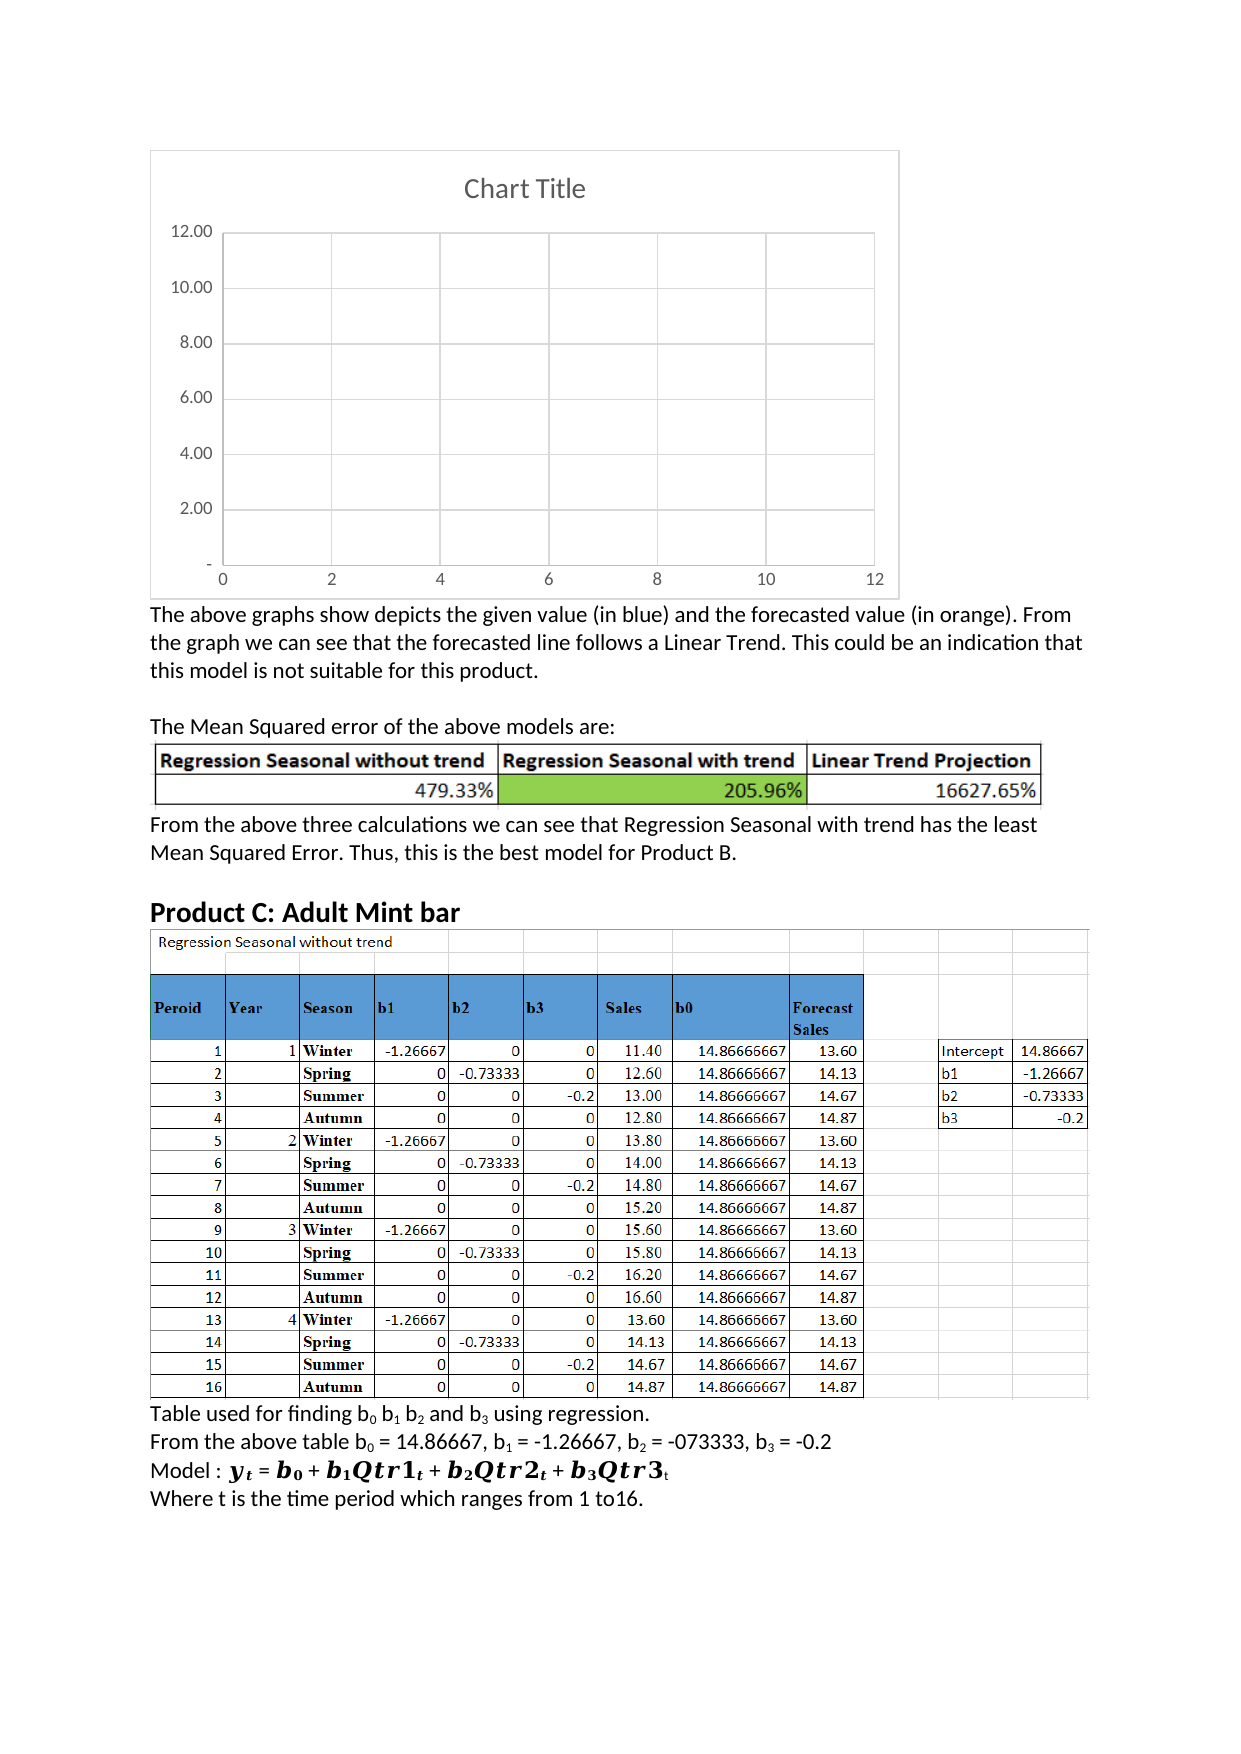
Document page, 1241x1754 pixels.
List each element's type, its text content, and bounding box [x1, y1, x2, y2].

text Product C: Adult Mint bar [150, 894, 1090, 929]
text The Mean Squared error of the above models are: [150, 712, 1090, 740]
picture [150, 929, 1090, 1400]
picture [150, 740, 1044, 810]
text From the above three calculations we can see that Regression Seasonal with trend has the least Mean Squared Error. Thus, this is the best model for Product B. [150, 810, 1090, 866]
text Table used for finding b0 b1 b2 and b3 using regression. [150, 1400, 1090, 1427]
text Model : 𝒚𝒕 = 𝒃𝟎 + 𝒃𝟏𝑸𝒕𝒓𝟏𝒕 + 𝒃𝟐𝑸𝒕𝒓𝟐𝒕 + 𝒃𝟑𝑸𝒕𝒓𝟑t [150, 1455, 1090, 1484]
text The above graphs show depicts the given value (in blue) and the forecasted value (in orange). From the graph we can see that the forecasted line follows a Linear Trend. This could be an indication that this model is not suitable for this product. [150, 600, 1090, 684]
text Where t is the time period which ranges from 1 to16. [150, 1484, 1090, 1512]
text From the above table b0 = 14.86667, b1 = -1.26667, b2 = -073333, b3 = -0.2 [150, 1427, 1090, 1455]
